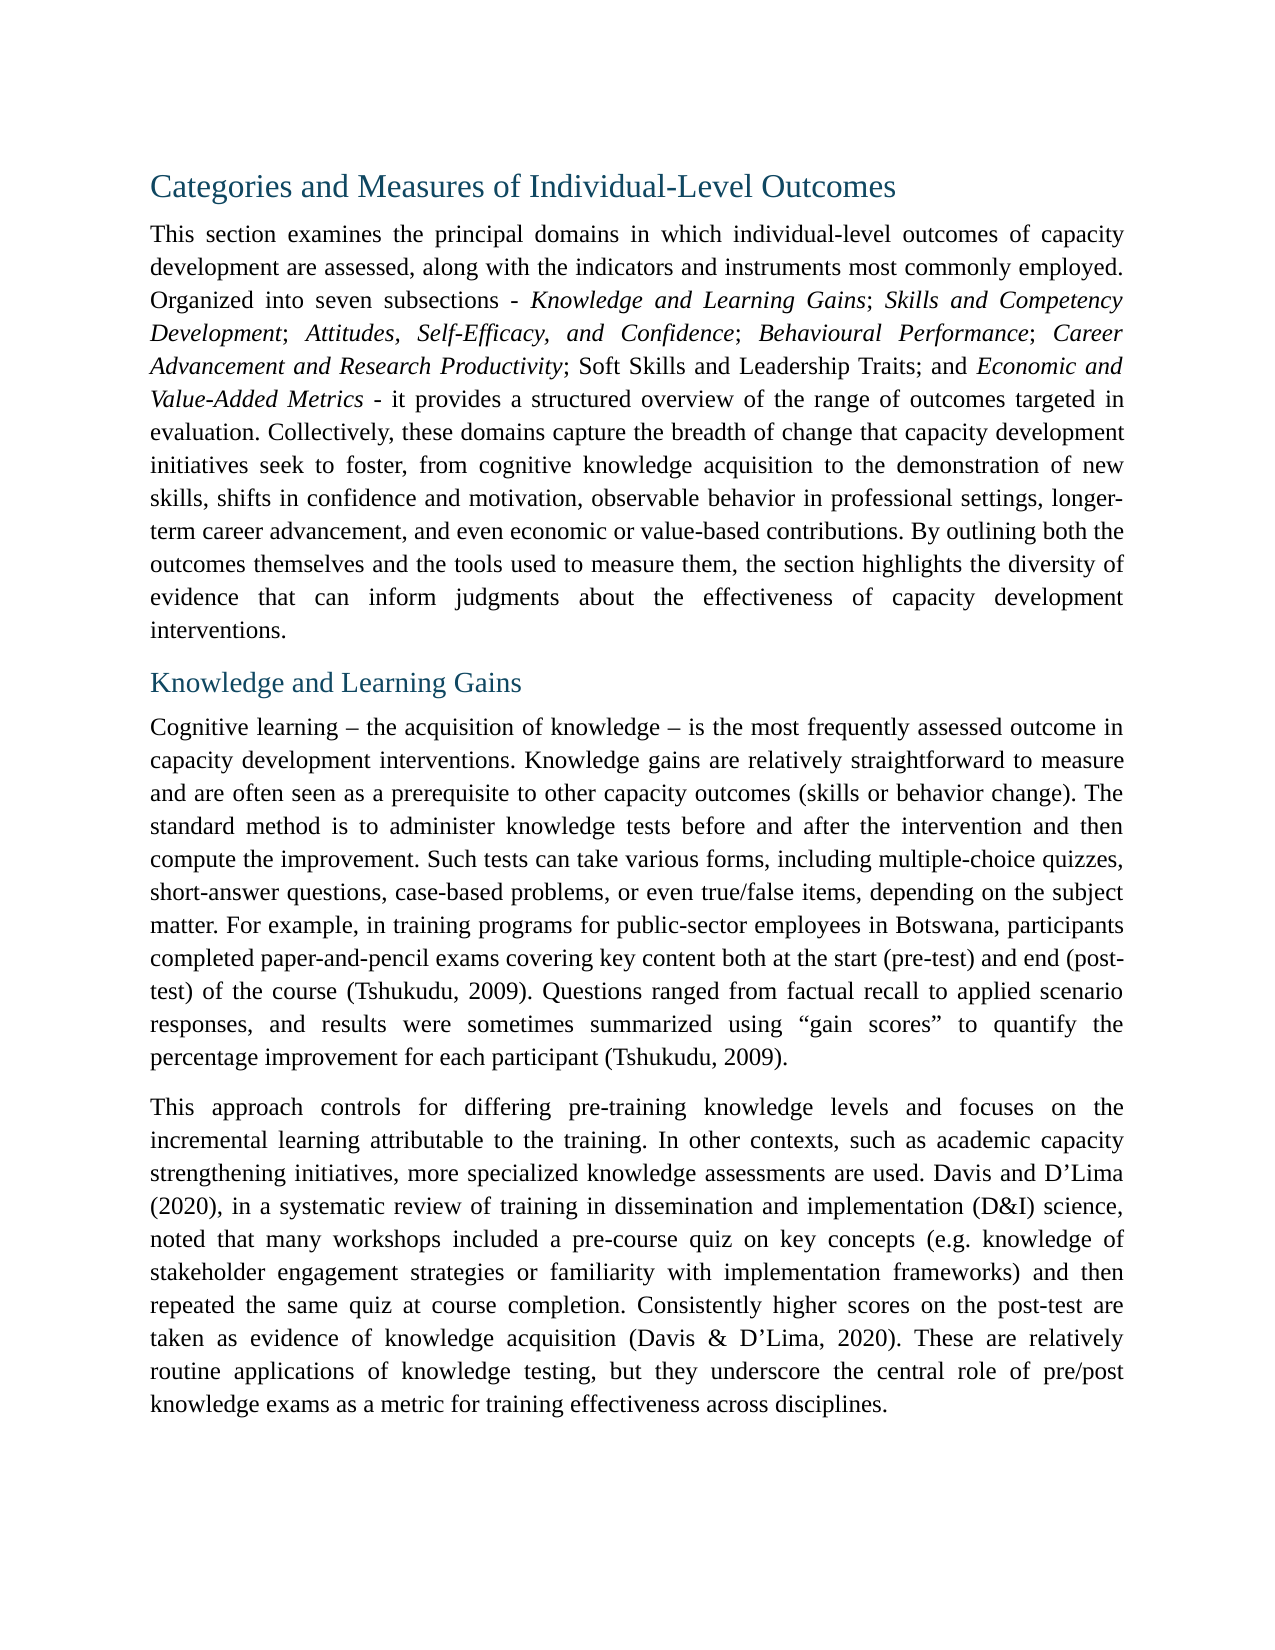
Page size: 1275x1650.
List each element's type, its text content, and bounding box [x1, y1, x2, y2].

subtitle Categories and Measures of Individual-Level Outcomes [150, 167, 1125, 205]
text This approach controls for differing pre-training knowledge levels and focuses on the incremental learning attributable to the training. In other contexts, such as academic capacity strengthening initiatives, more specialized knowledge assessments are used. Davis and D’Lima (2020), in a systematic review of training in dissemination and implementation (D&I) science, noted that many workshops included a pre-course quiz on key concepts (e.g. knowledge of stakeholder engagement strategies or familiarity with implementation frameworks) and then repeated the same quiz at course completion. Consistently higher scores on the post-test are taken as evidence of knowledge acquisition (Davis & D’Lima, 2020). These are relatively routine applications of knowledge testing, but they underscore the central role of pre/post knowledge exams as a metric for training effectiveness across disciplines. [150, 1092, 1125, 1418]
text This section examines the principal domains in which individual-level outcomes of capacity development are assessed, along with the indicators and instruments most commonly employed. Organized into seven subsections - Knowledge and Learning Gains; Skills and Competency Development; Attitudes, Self-Efficacy, and Confidence; Behavioural Performance; Career Advancement and Research Productivity; Soft Skills and Leadership Traits; and Economic and Value-Added Metrics - it provides a structured overview of the range of outcomes targeted in evaluation. Collectively, these domains capture the breadth of change that capacity development initiatives seek to foster, from cognitive knowledge acquisition to the demonstration of new skills, shifts in confidence and motivation, observable behavior in professional settings, longer-term career advancement, and even economic or value-based contributions. By outlining both the outcomes themselves and the tools used to measure them, the section highlights the diversity of evidence that can inform judgments about the effectiveness of capacity development interventions. [150, 219, 1125, 644]
subtitle Knowledge and Learning Gains [150, 665, 1125, 698]
text Cognitive learning – the acquisition of knowledge – is the most frequently assessed outcome in capacity development interventions. Knowledge gains are relatively straightforward to measure and are often seen as a prerequisite to other capacity outcomes (skills or behavior change). The standard method is to administer knowledge tests before and after the intervention and then compute the improvement. Such tests can take various forms, including multiple-choice quizzes, short-answer questions, case-based problems, or even true/false items, depending on the subject matter. For example, in training programs for public-sector employees in Botswana, participants completed paper-and-pencil exams covering key content both at the start (pre-test) and end (post-test) of the course (Tshukudu, 2009). Questions ranged from factual recall to applied scenario responses, and results were sometimes summarized using “gain scores” to quantify the percentage improvement for each participant (Tshukudu, 2009). [150, 712, 1125, 1071]
